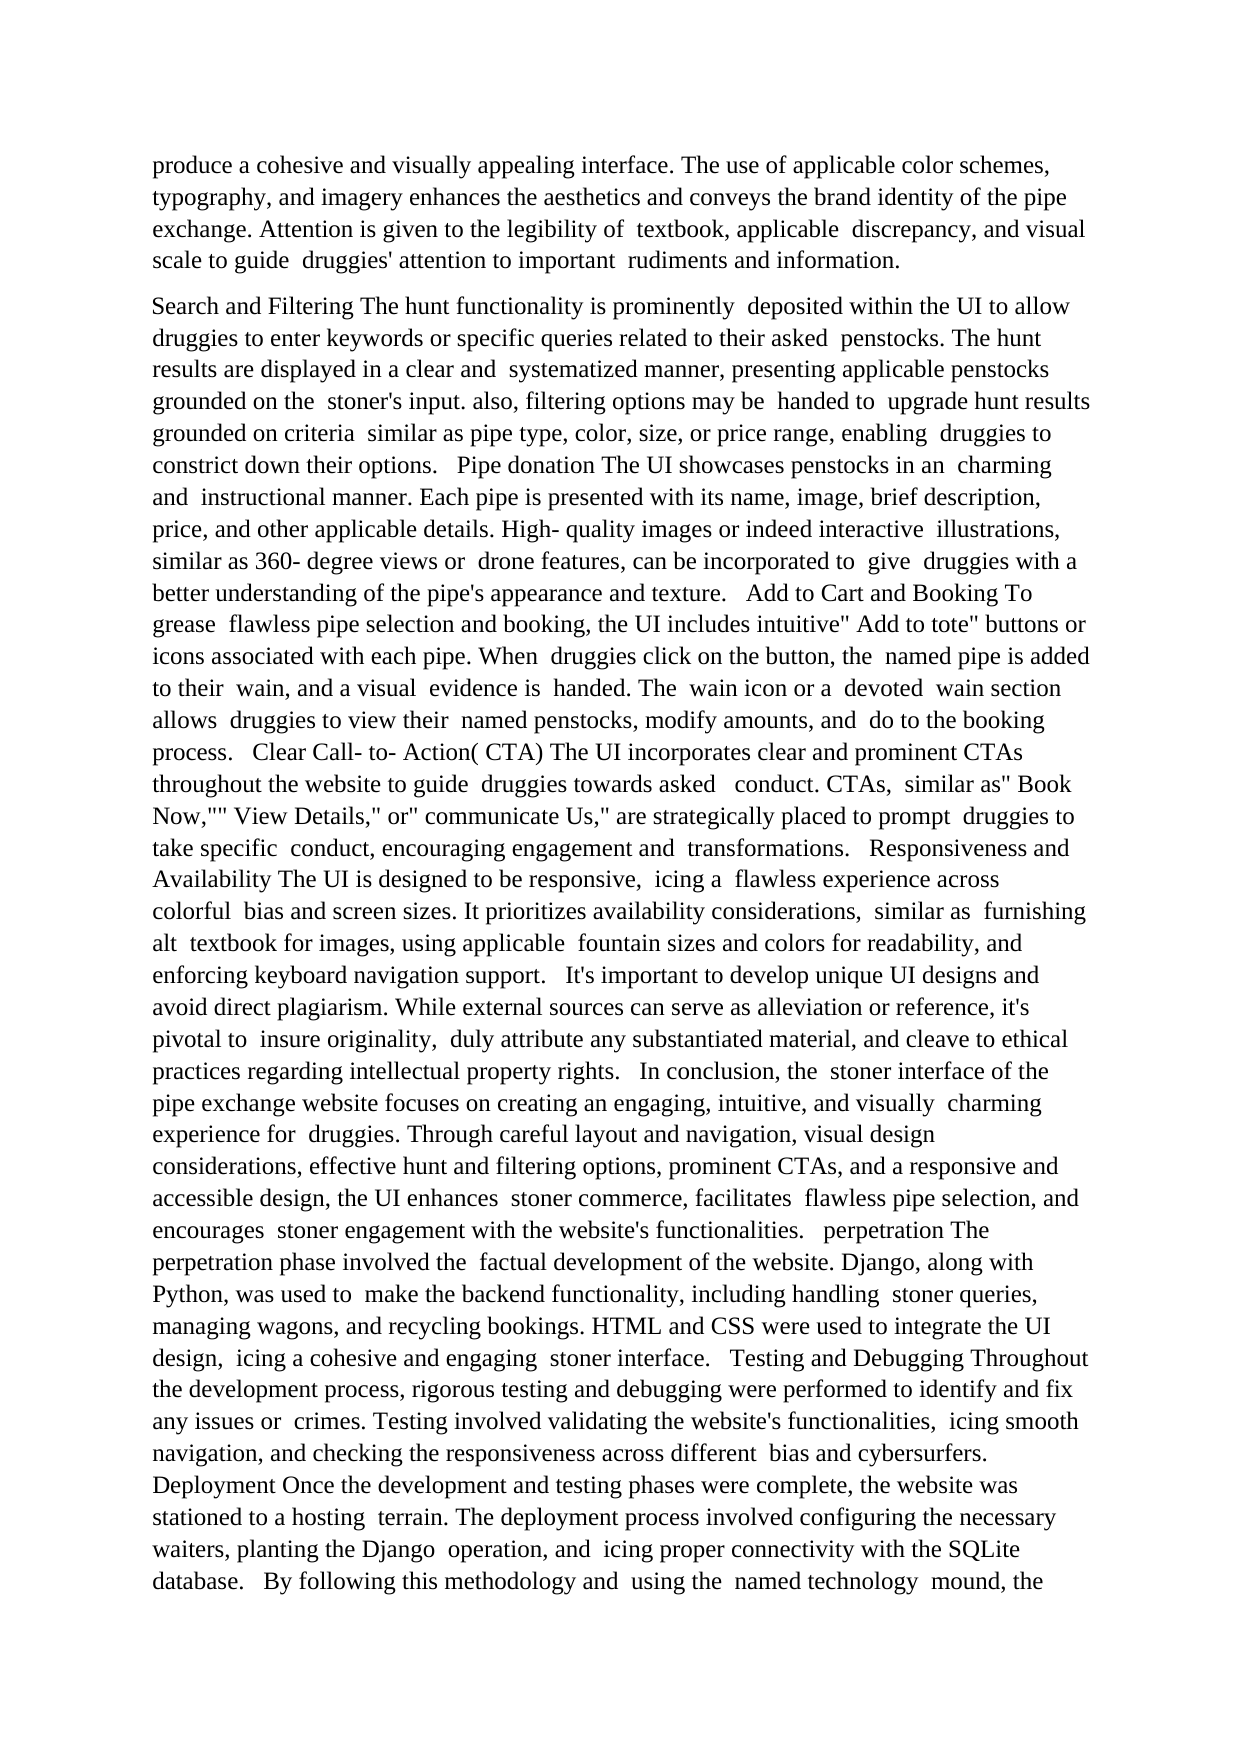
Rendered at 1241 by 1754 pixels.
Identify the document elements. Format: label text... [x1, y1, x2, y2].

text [151, 150, 1090, 274]
